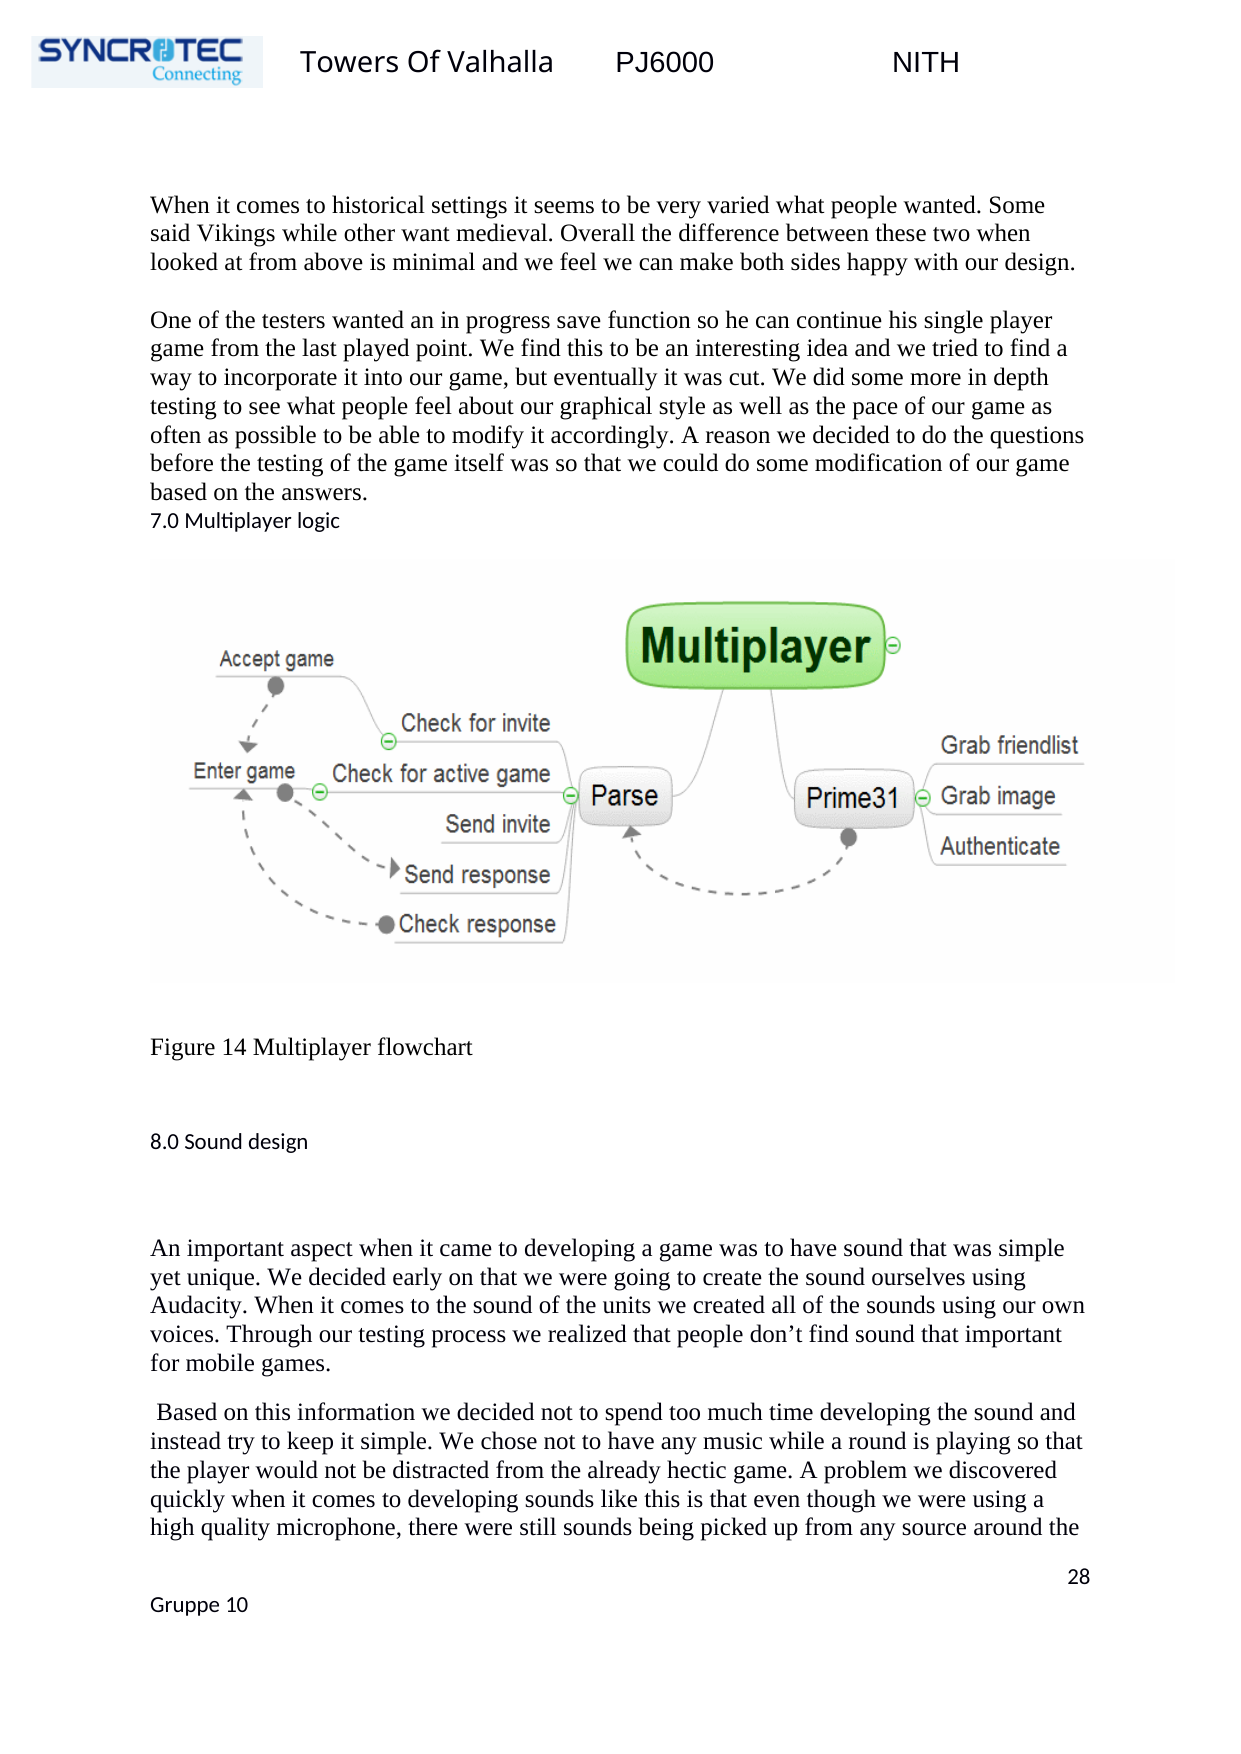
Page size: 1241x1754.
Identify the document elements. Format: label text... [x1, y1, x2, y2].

picture [31, 36, 263, 88]
text One of the testers wanted an in progress save function so he can continue his single player game from the last played point. We find this to be an interesting idea and we tried to find a way to incorporate it into our game, but eventually it was cut. We did some more in depth testing to see what people feel about our graphical style as well as the pace of our game as often as possible to be able to modify it accordingly. A reason we decided to do the questions before the testing of the game itself was so that we could do some modification of our game based on the answers. [150, 305, 1090, 506]
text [150, 1397, 1090, 1541]
text An important aspect when it came to developing a game was to have sound that was simple yet unique. We decided early on that we were going to create the sound ourselves using Audacity. When it comes to the sound of the units we created all of the sounds using our own voices. Through our testing process we realized that people don’t find sound that important for mobile games. [150, 1233, 1090, 1377]
picture [150, 559, 1176, 983]
subtitle 8.0 Sound design [150, 1127, 1090, 1155]
text When it comes to historical settings it seems to be very varied what people wanted. Some said Vikings while other want medieval. Overall the difference between these two when looked at from above is minimal and we feel we can make both sides happy with our design. [150, 190, 1090, 276]
subtitle 7.0 Multiplayer logic [150, 506, 1090, 534]
text Figure 14 Multiplayer flowchart [150, 1032, 1090, 1061]
